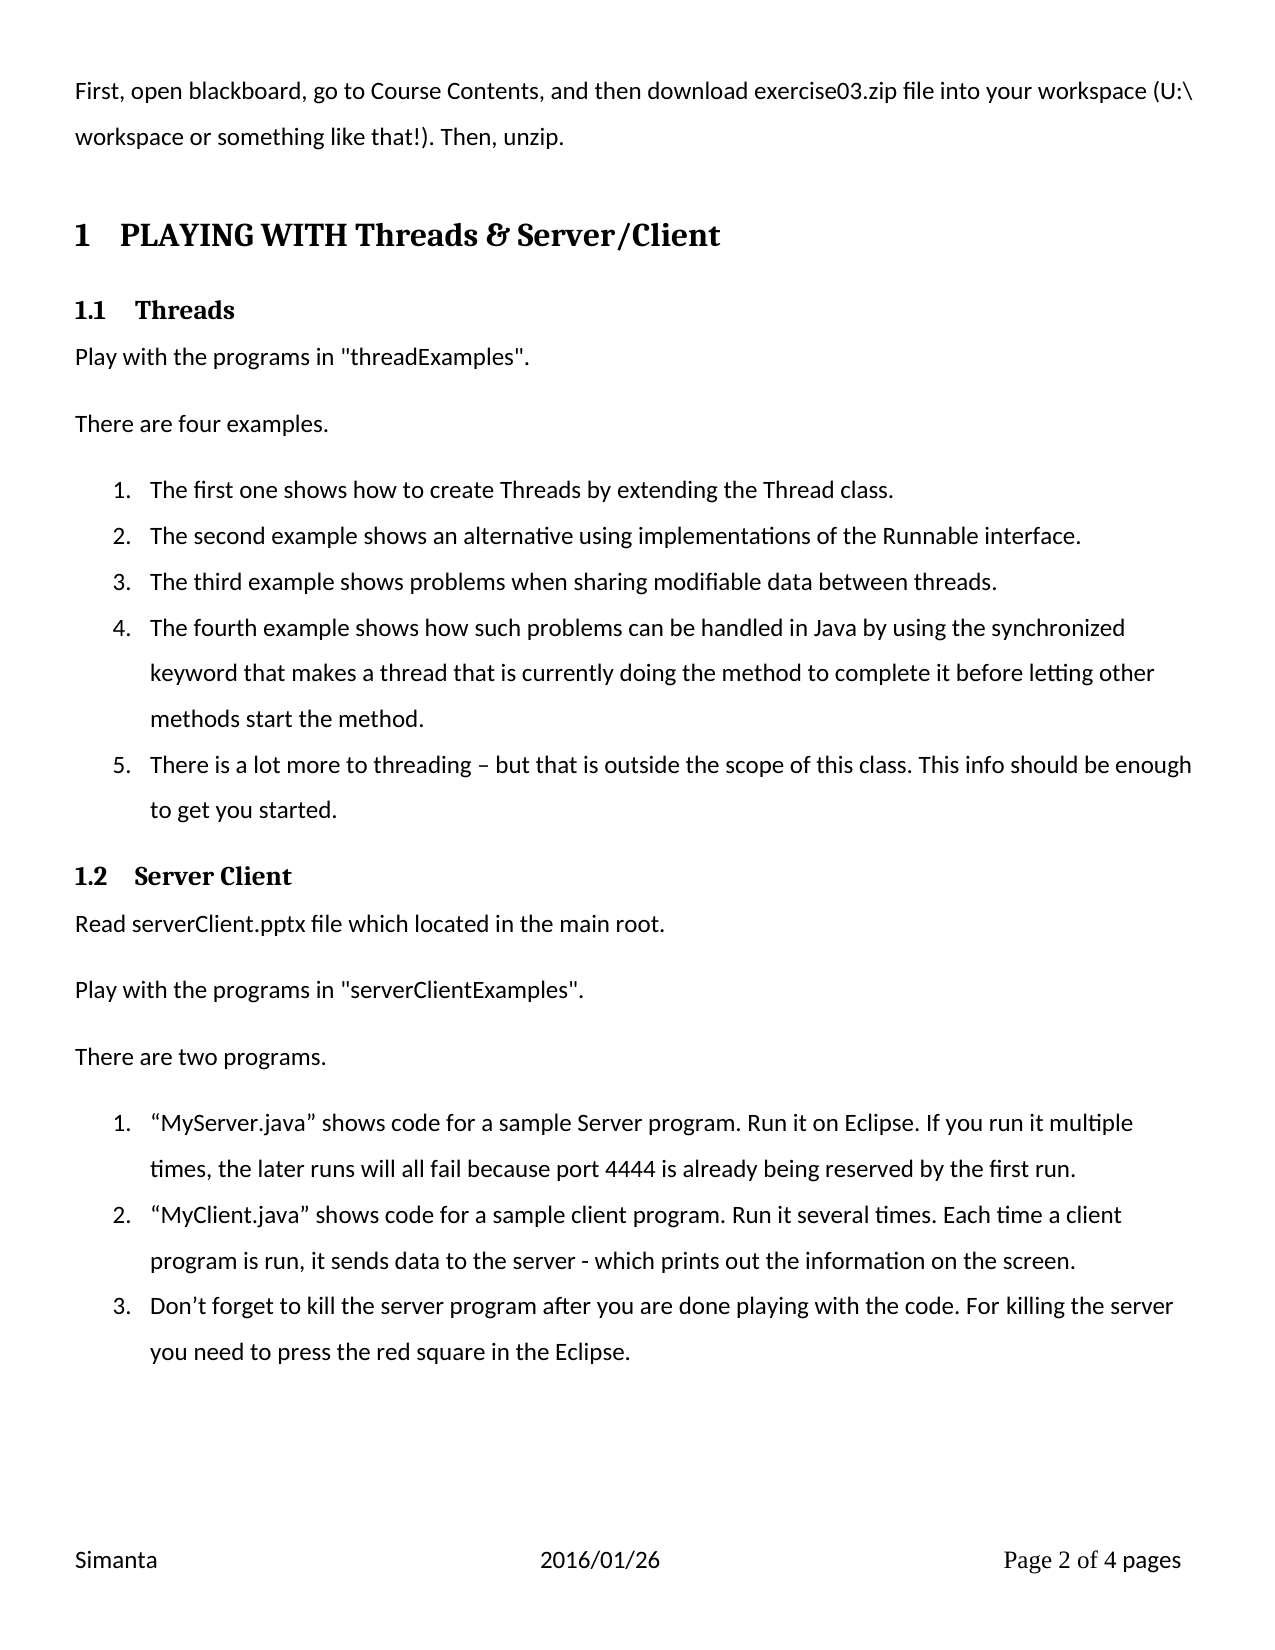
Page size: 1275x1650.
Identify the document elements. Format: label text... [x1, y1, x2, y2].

subtitle PLAYING WITH Threads & Server/Client [75, 216, 1200, 255]
list “MyClient.java” shows code for a sample client program. Run it several times. Each time a client program is run, it sends data to the server - which prints out the information on the screen. [112, 1199, 1200, 1275]
list The fourth example shows how such problems can be handled in Java by using the synchronized keyword that makes a thread that is currently doing the method to complete it before letting other methods start the method. [112, 612, 1200, 734]
text There are four examples. [75, 408, 1200, 438]
list There is a lot more to threading – but that is outside the scope of this class. This info should be enough to get you started. [112, 749, 1200, 825]
list The second example shows an alternative using implementations of the Runnable interface. [112, 520, 1200, 551]
text Read serverClient.pptx file which located in the main root. [75, 908, 1200, 938]
list The third example shows problems when sharing modifiable data between threads. [112, 566, 1200, 597]
subtitle Server Client [75, 861, 1200, 892]
subtitle Threads [75, 295, 1200, 326]
text There are two programs. [75, 1041, 1200, 1072]
text Play with the programs in "serverClientExamples". [75, 974, 1200, 1005]
text First, open blackboard, go to Course Contents, and then download exercise03.zip file into your workspace (U:\workspace or something like that!). Then, unzip. [75, 75, 1200, 151]
list Don’t forget to kill the server program after you are done playing with the code. For killing the server you need to press the red square in the Eclipse. [112, 1291, 1200, 1367]
list “MyServer.java” shows code for a sample Server program. Run it on Eclipse. If you run it multiple times, the later runs will all fail because port 4444 is already being reserved by the first run. [112, 1108, 1200, 1184]
text Play with the programs in "threadExamples". [75, 341, 1200, 372]
list The first one shows how to create Threads by extending the Thread class. [112, 474, 1200, 505]
